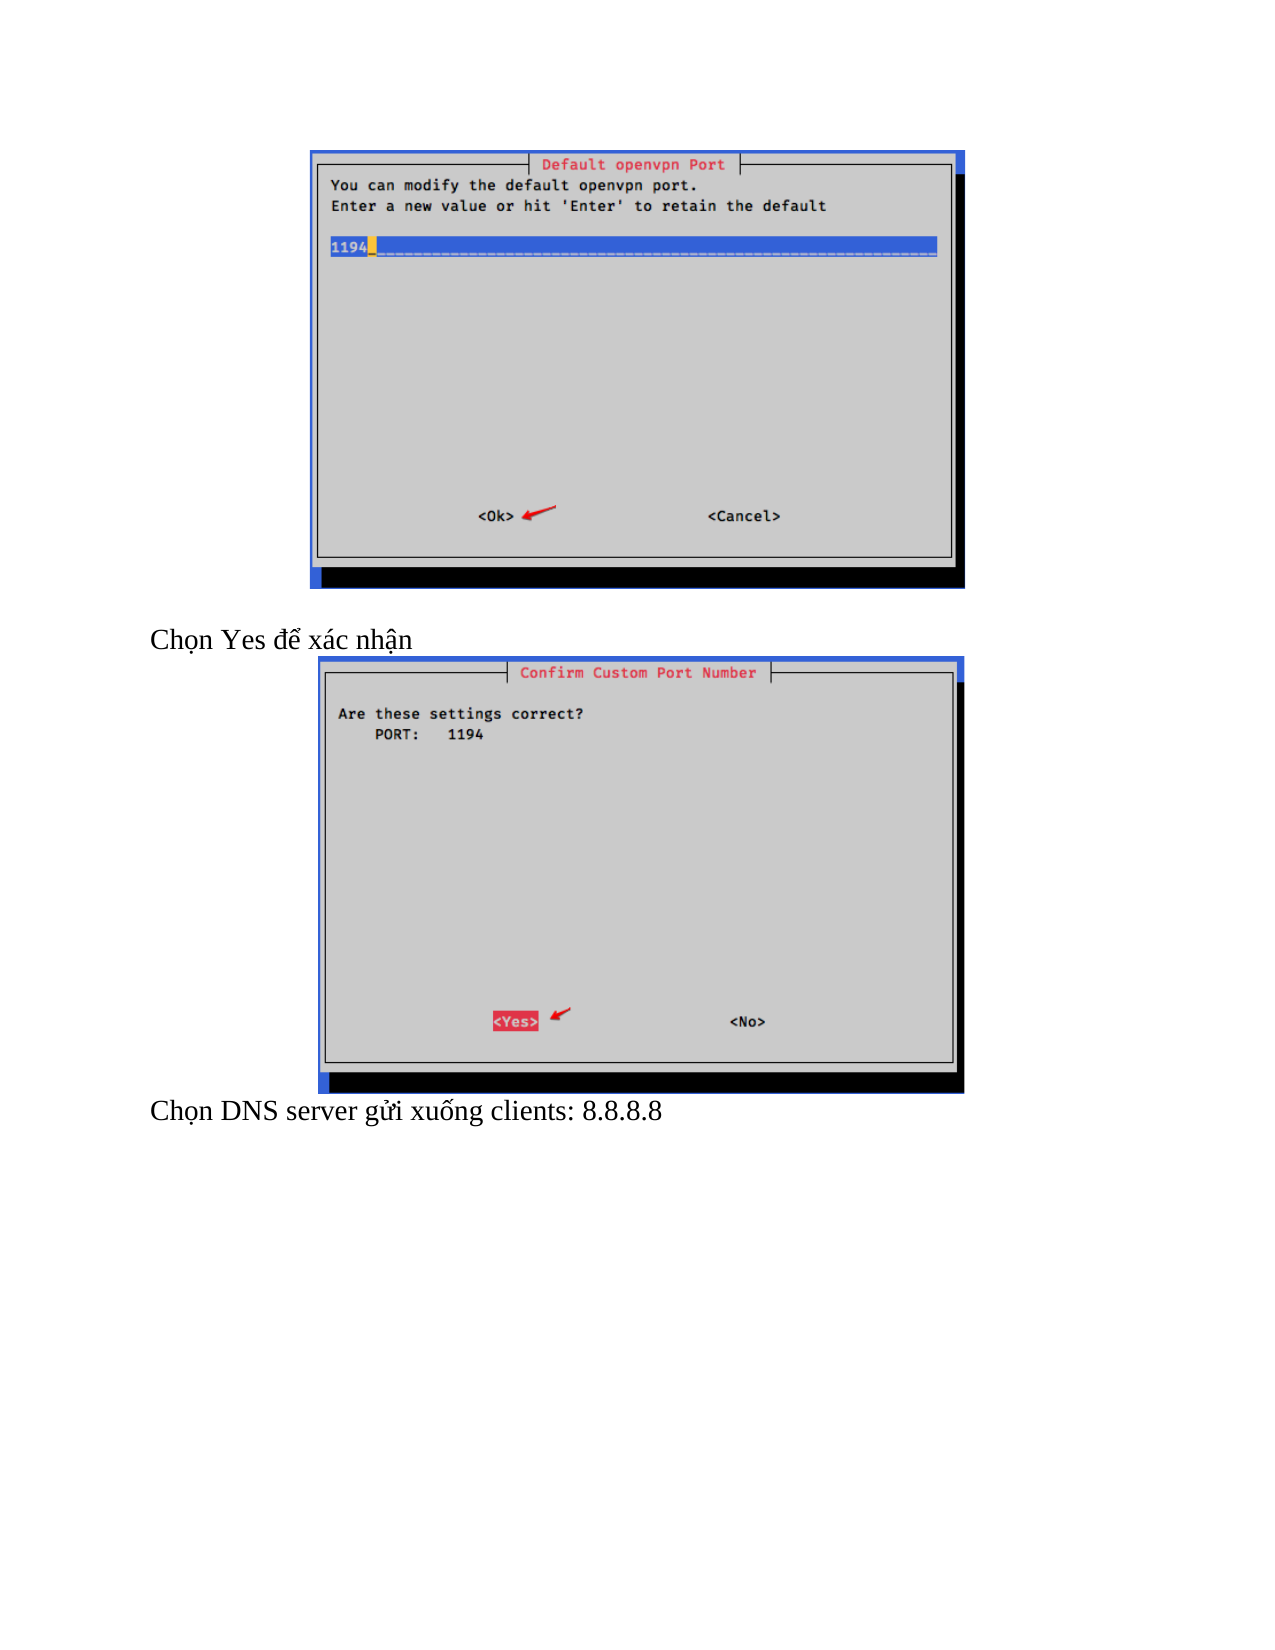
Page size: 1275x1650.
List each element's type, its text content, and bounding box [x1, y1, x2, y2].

text Chọn Yes để xác nhận [150, 622, 1125, 656]
picture [318, 656, 965, 1094]
picture [309, 150, 966, 589]
text Chọn DNS server gửi xuống clients: 8.8.8.8 [150, 1093, 1125, 1127]
